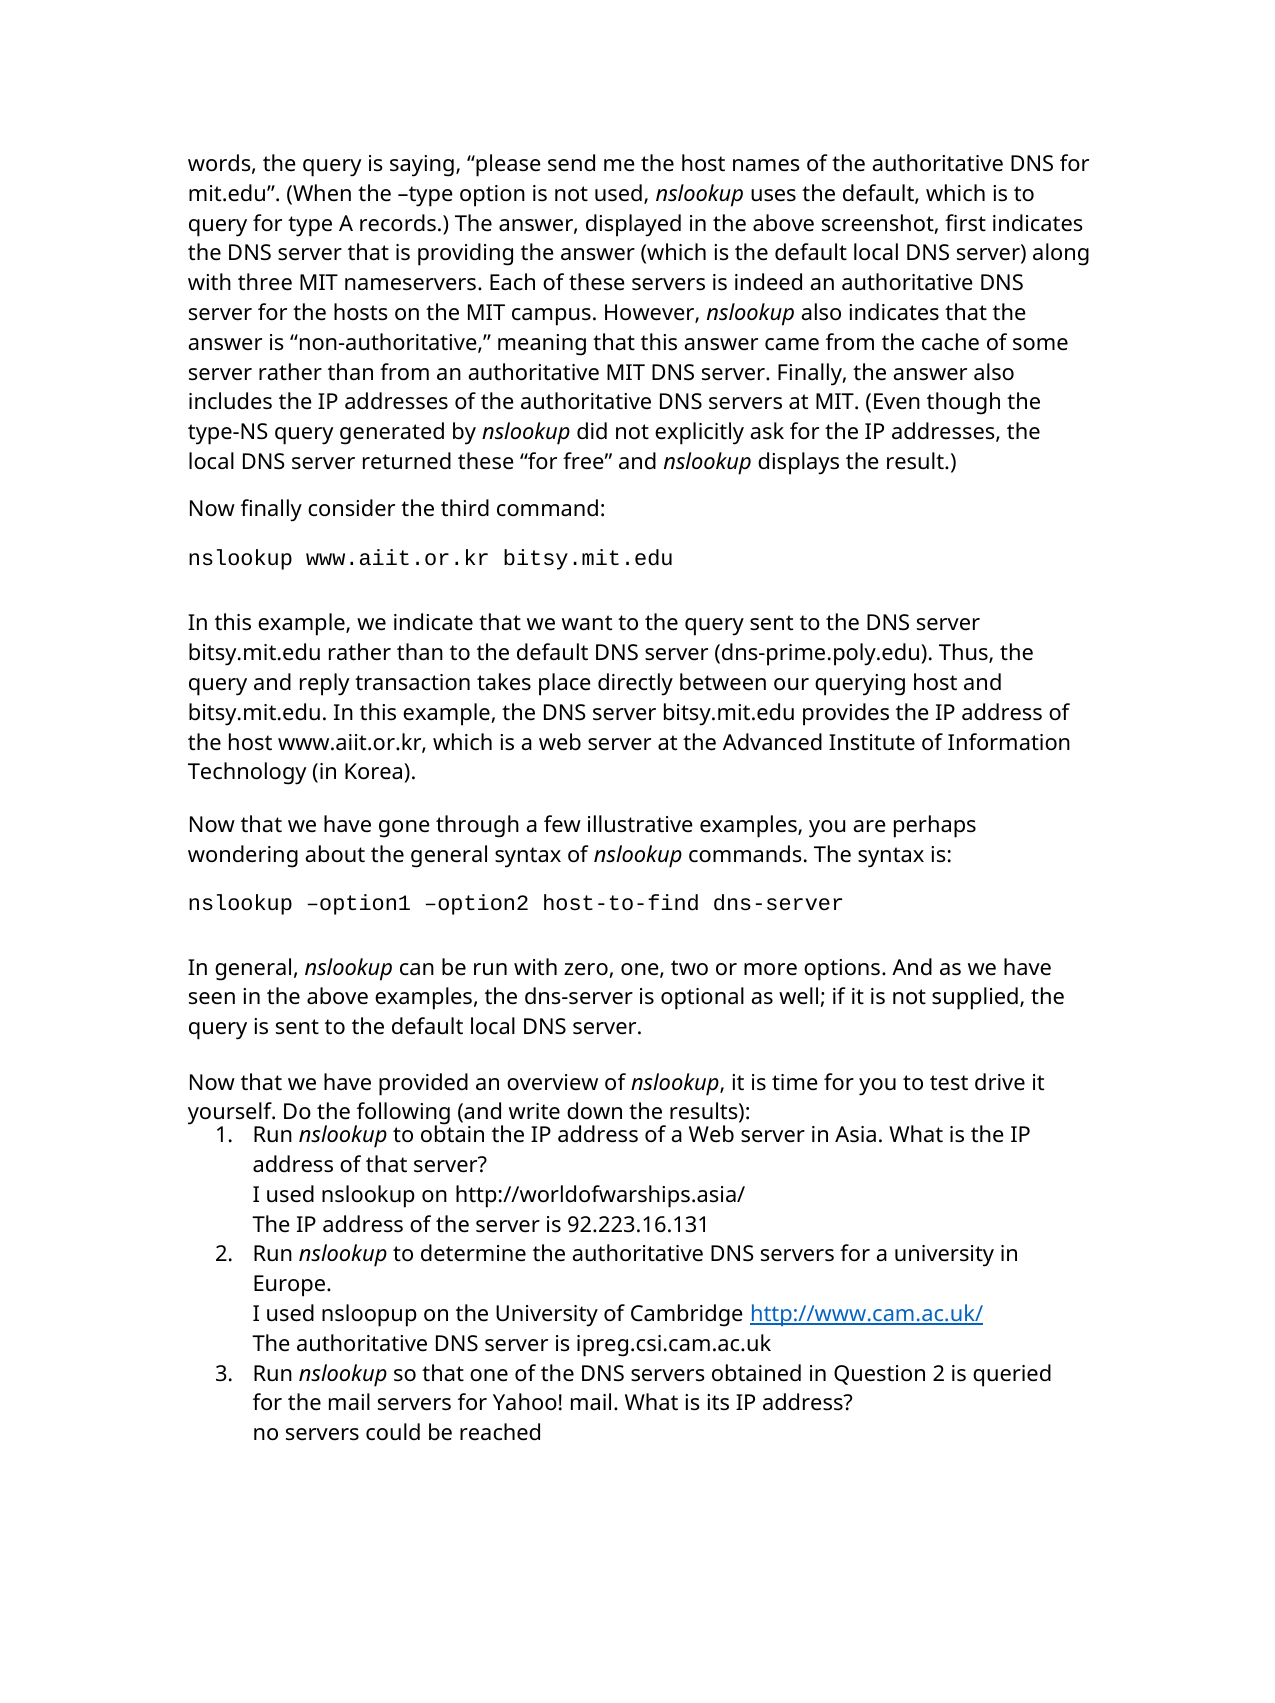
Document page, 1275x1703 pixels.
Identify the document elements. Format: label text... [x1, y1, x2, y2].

text In general, nslookup can be run with zero, one, two or more options. And as we have seen in the above examples, the dns-server is optional as well; if it is not supplied, the query is sent to the default local DNS server. [188, 951, 1093, 1041]
text Now that we have provided an overview of nslookup, it is time for you to test drive it yourself. Do the following (and write down the results): [188, 1066, 1046, 1126]
list Run nslookup so that one of the DNS servers obtained in Question 2 is queried for the mail servers for Yahoo! mail. What is its IP address? [215, 1358, 1081, 1417]
text I used nsloopup on the University of Cambridge http://www.cam.ac.uk/ [252, 1298, 1081, 1328]
text nslookup –option1 –option2 host-to-find dns-server [188, 892, 938, 917]
text I used nslookup on http://worldofwarships.asia/ [252, 1179, 1081, 1209]
text nslookup www.aiit.or.kr bitsy.mit.edu [188, 547, 743, 572]
text The IP address of the server is 92.223.16.131 [252, 1209, 1081, 1238]
text Now that we have gone through a few illustrative examples, you are perhaps wondering about the general syntax of nslookup commands. The syntax is: [188, 809, 1073, 868]
text words, the query is saying, “please send me the host names of the authoritative DNS for mit.edu”. (When the –type option is not used, nslookup uses the default, which is to query for type A records.) The answer, displayed in the above screenshot, first indicates the DNS server that is providing the answer (which is the default local DNS server) along with three MIT nameservers. Each of these servers is indeed an authoritative DNS server for the hosts on the MIT campus. However, nslookup also indicates that the answer is “non-authoritative,” meaning that this answer came from the cache of some server rather than from an authoritative MIT DNS server. Finally, the answer also includes the IP addresses of the authoritative DNS servers at MIT. (Even though the type-NS query generated by nslookup did not explicitly ask for the IP addresses, the local DNS server returned these “for free” and nslookup displays the result.) [188, 148, 1093, 476]
list Run nslookup to determine the authoritative DNS servers for a university in Europe. [215, 1238, 1081, 1298]
list Run nslookup to obtain the IP address of a Web server in Asia. What is the IP address of that server? [215, 1119, 1081, 1179]
text In this example, we indicate that we want to the query sent to the DNS server bitsy.mit.edu rather than to the default DNS server (dns-prime.poly.edu). Thus, the query and reply transaction takes place directly between our querying host and bitsy.mit.edu. In this example, the DNS server bitsy.mit.edu provides the IP address of the host www.aiit.or.kr, which is a web server at the Advanced Institute of Information Technology (in Korea). [188, 607, 1087, 786]
text The authoritative DNS server is ipreg.csi.cam.ac.uk [252, 1328, 1081, 1358]
text Now finally consider the third command: [188, 493, 692, 523]
text no servers could be reached [252, 1417, 1081, 1447]
